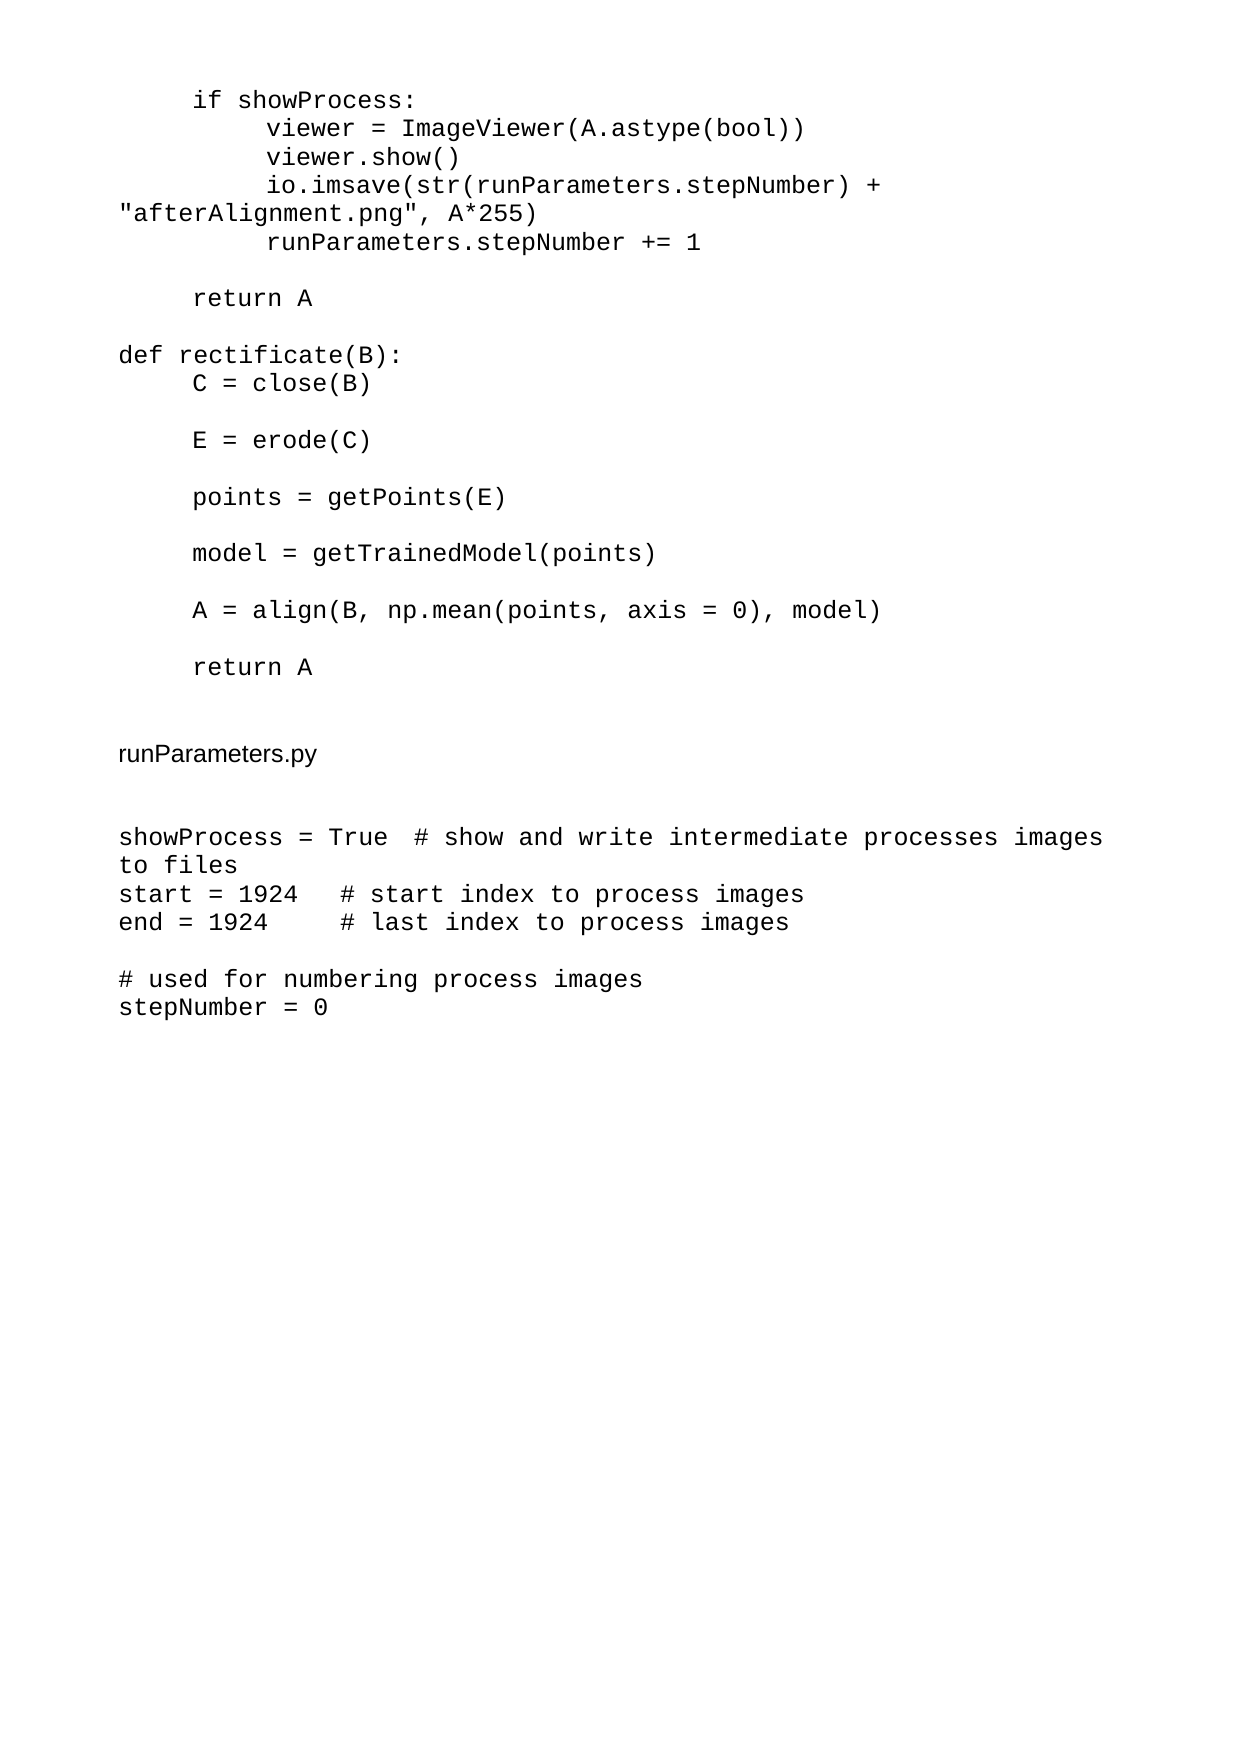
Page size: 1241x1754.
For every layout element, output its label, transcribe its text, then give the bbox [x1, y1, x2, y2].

text viewer = ImageViewer(A.astype(bool)) [118, 116, 1122, 144]
text E = erode(C) [118, 427, 1122, 456]
text # used for numbering process images [118, 966, 1122, 994]
text points = getPoints(E) [118, 484, 1122, 512]
text model = getTrainedModel(points) [118, 541, 1122, 569]
text return A [118, 286, 1122, 314]
text io.imsave(str(runParameters.stepNumber) + "afterAlignment.png", A*255) [118, 172, 1122, 229]
text start = 1924 # start index to process images [118, 881, 1122, 909]
text C = close(B) [118, 371, 1122, 399]
text def rectificate(B): [118, 342, 1122, 371]
text runParameters.stepNumber += 1 [118, 229, 1122, 257]
text viewer.show() [118, 144, 1122, 172]
text if showProcess: [118, 87, 1122, 116]
text runParameters.py [118, 739, 1122, 768]
text showProcess = True # show and write intermediate processes images to files [118, 824, 1122, 881]
text end = 1924 # last index to process images [118, 909, 1122, 938]
text stepNumber = 0 [118, 994, 1122, 1023]
text A = align(B, np.mean(points, axis = 0), model) [118, 597, 1122, 626]
text return A [118, 654, 1122, 682]
